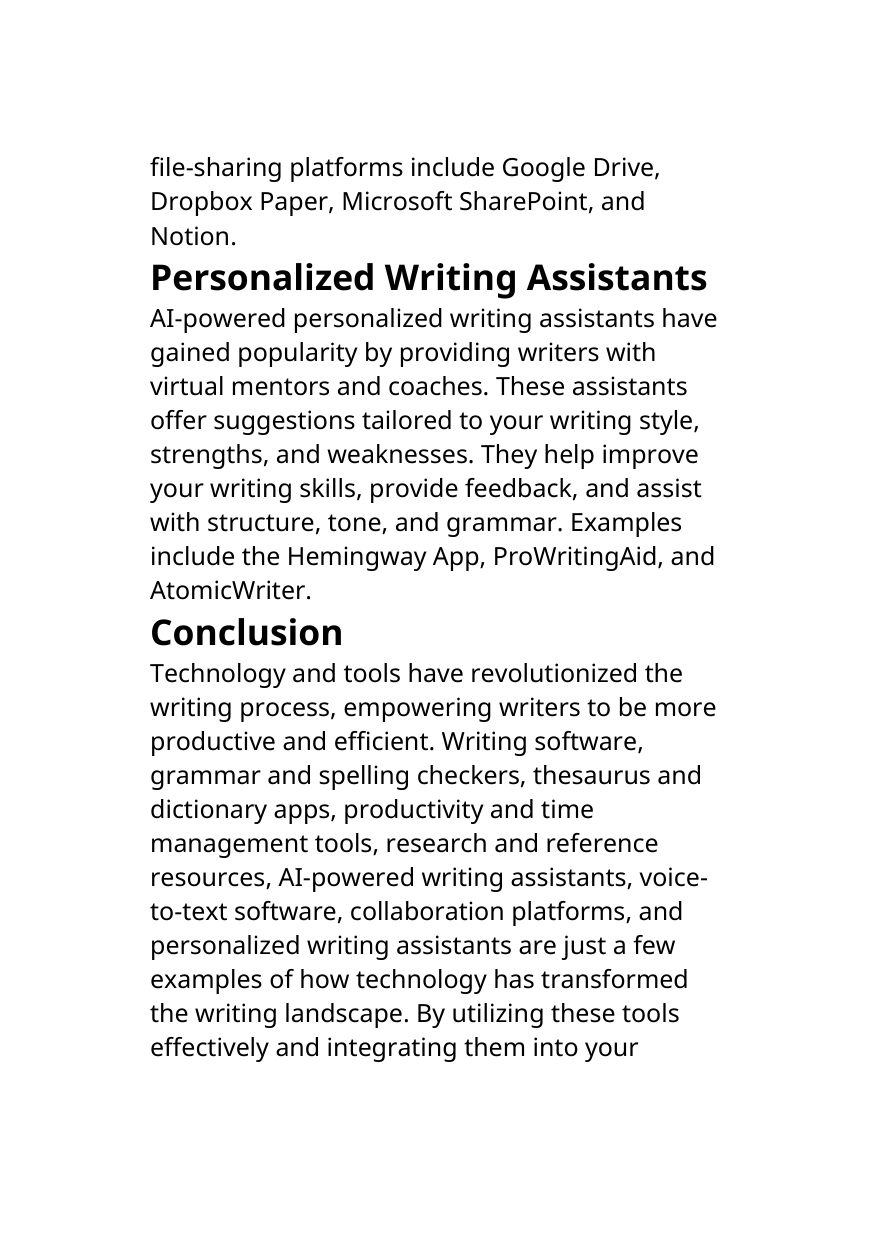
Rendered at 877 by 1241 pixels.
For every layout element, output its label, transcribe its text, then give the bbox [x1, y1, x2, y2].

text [150, 150, 727, 252]
subtitle Personalized Writing Assistants [150, 252, 727, 300]
text AI-powered personalized writing assistants have gained popularity by providing writers with virtual mentors and coaches. These assistants offer suggestions tailored to your writing style, strengths, and weaknesses. They help improve your writing skills, provide feedback, and assist with structure, tone, and grammar. Examples include the Hemingway App, ProWritingAid, and AtomicWriter. [150, 300, 727, 607]
subtitle Conclusion [150, 607, 727, 655]
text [150, 655, 727, 1064]
